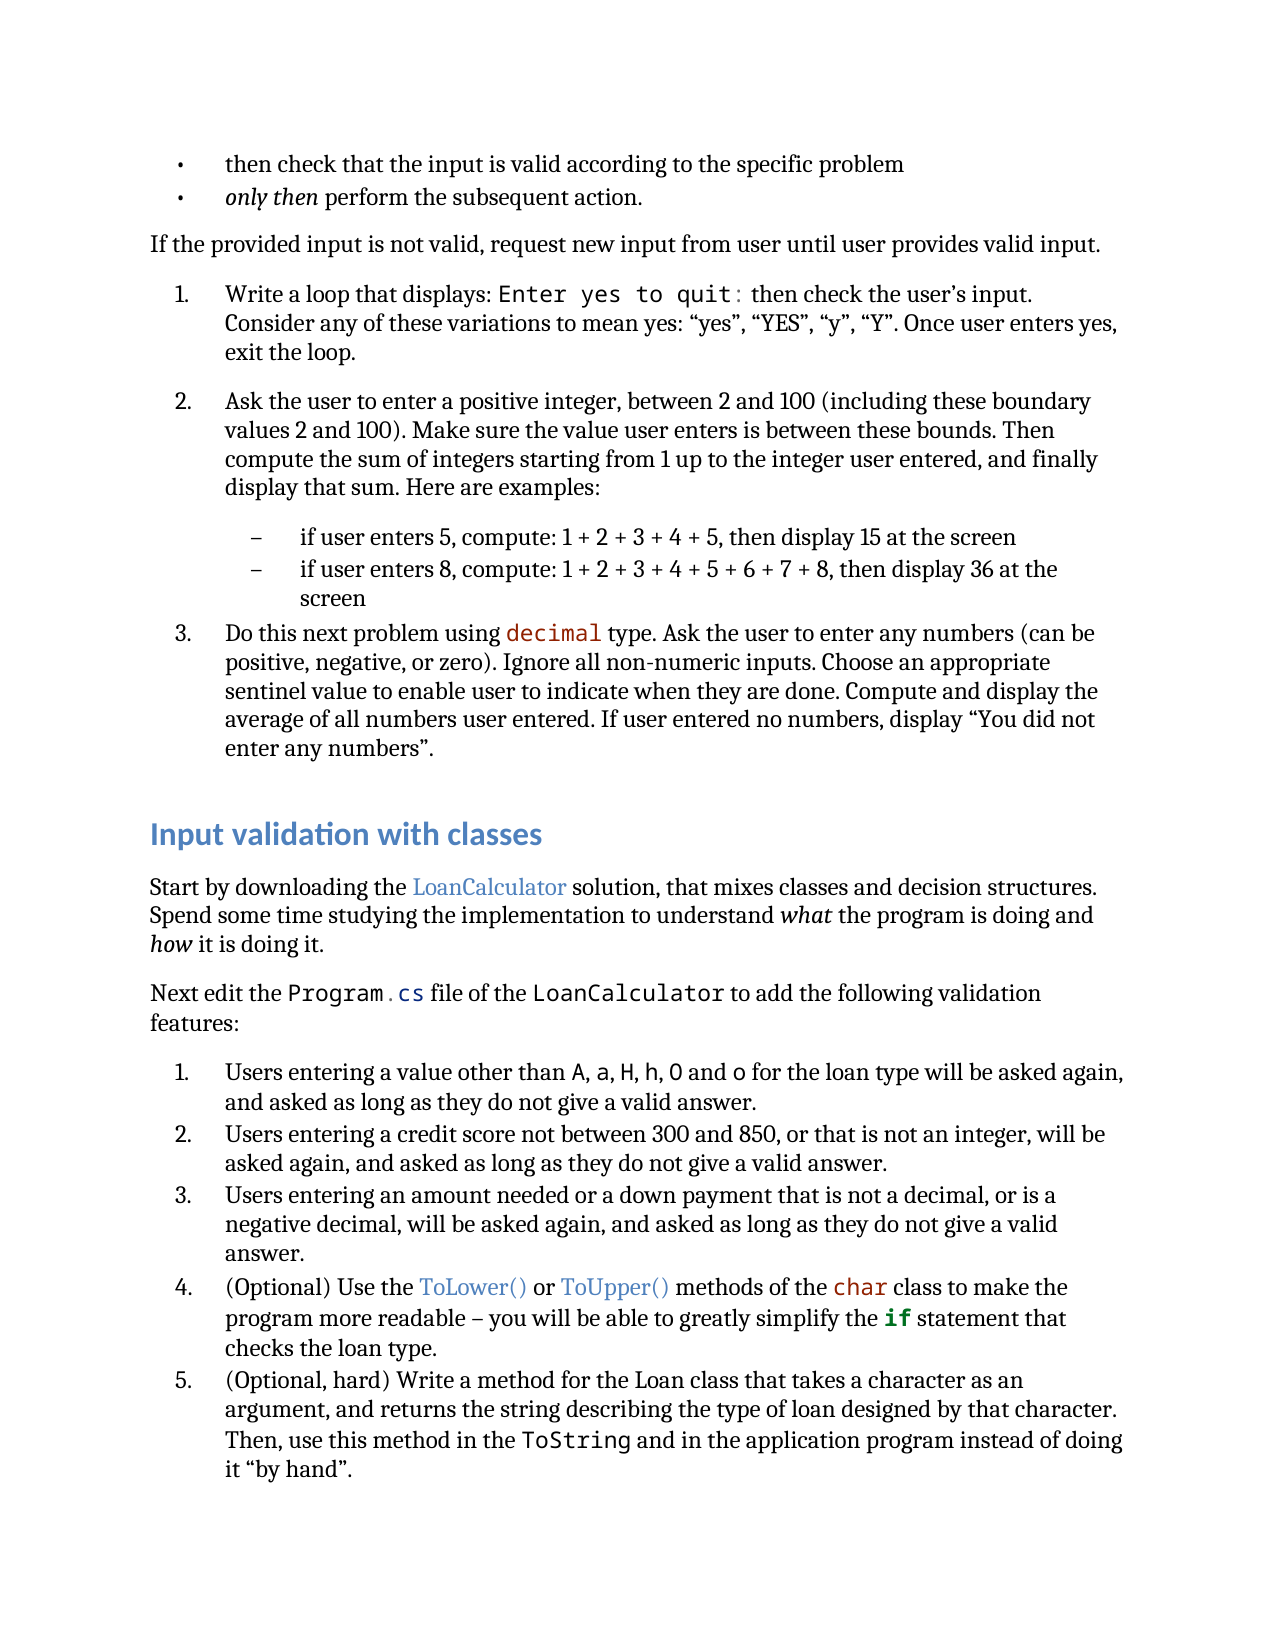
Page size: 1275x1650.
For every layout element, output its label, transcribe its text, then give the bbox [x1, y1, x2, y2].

list Do this next problem using decimal type. Ask the user to enter any numbers (can be positive, negative, or zero). Ignore all non-numeric inputs. Choose an appropriate sentinel value to enable user to indicate when they are done. Compute and display the average of all numbers user entered. If user entered no numbers, display “You did not enter any numbers”. [175, 617, 1125, 763]
list if user enters 8, compute: 1 + 2 + 3 + 4 + 5 + 6 + 7 + 8, then display 36 at the screen [250, 555, 1125, 613]
text Start by downloading the LoanCalculator solution, that mixes classes and decision structures. Spend some time studying the implementation to understand what the program is doing and how it is doing it. [150, 872, 1125, 959]
subtitle Input validation with classes [150, 813, 1125, 854]
list Write a loop that displays: Enter yes to quit: then check the user’s input. Consider any of these variations to mean yes: “yes”, “YES”, “y”, “Y”. Once user enters yes, exit the loop. [175, 277, 1125, 366]
list if user enters 5, compute: 1 + 2 + 3 + 4 + 5, then display 15 at the screen [250, 523, 1125, 552]
list Users entering a value other than A, a, H, h, O and o for the loan type will be asked again, and asked as long as they do not give a valid answer. [175, 1056, 1125, 1116]
text If the provided input is not valid, request new input from user until user provides valid input. [150, 230, 1125, 259]
list then check that the input is valid according to the specific problem [175, 150, 1125, 179]
list only then perform the subsequent action. [175, 182, 1125, 211]
list Ask the user to enter a positive integer, between 2 and 100 (including these boundary values 2 and 100). Make sure the value user enters is between these bounds. Then compute the sum of integers starting from 1 up to the integer user entered, and finally display that sum. Here are examples: [175, 387, 1125, 502]
list (Optional) Use the ToLower() or ToUpper() methods of the char class to make the program more readable – you will be able to greatly simplify the if statement that checks the loan type. [175, 1271, 1125, 1362]
list Users entering an amount needed or a down payment that is not a decimal, or is a negative decimal, will be asked again, and asked as long as they do not give a valid answer. [175, 1181, 1125, 1267]
text Next edit the Program.cs file of the LoanCalculator to add the following validation features: [150, 977, 1125, 1037]
